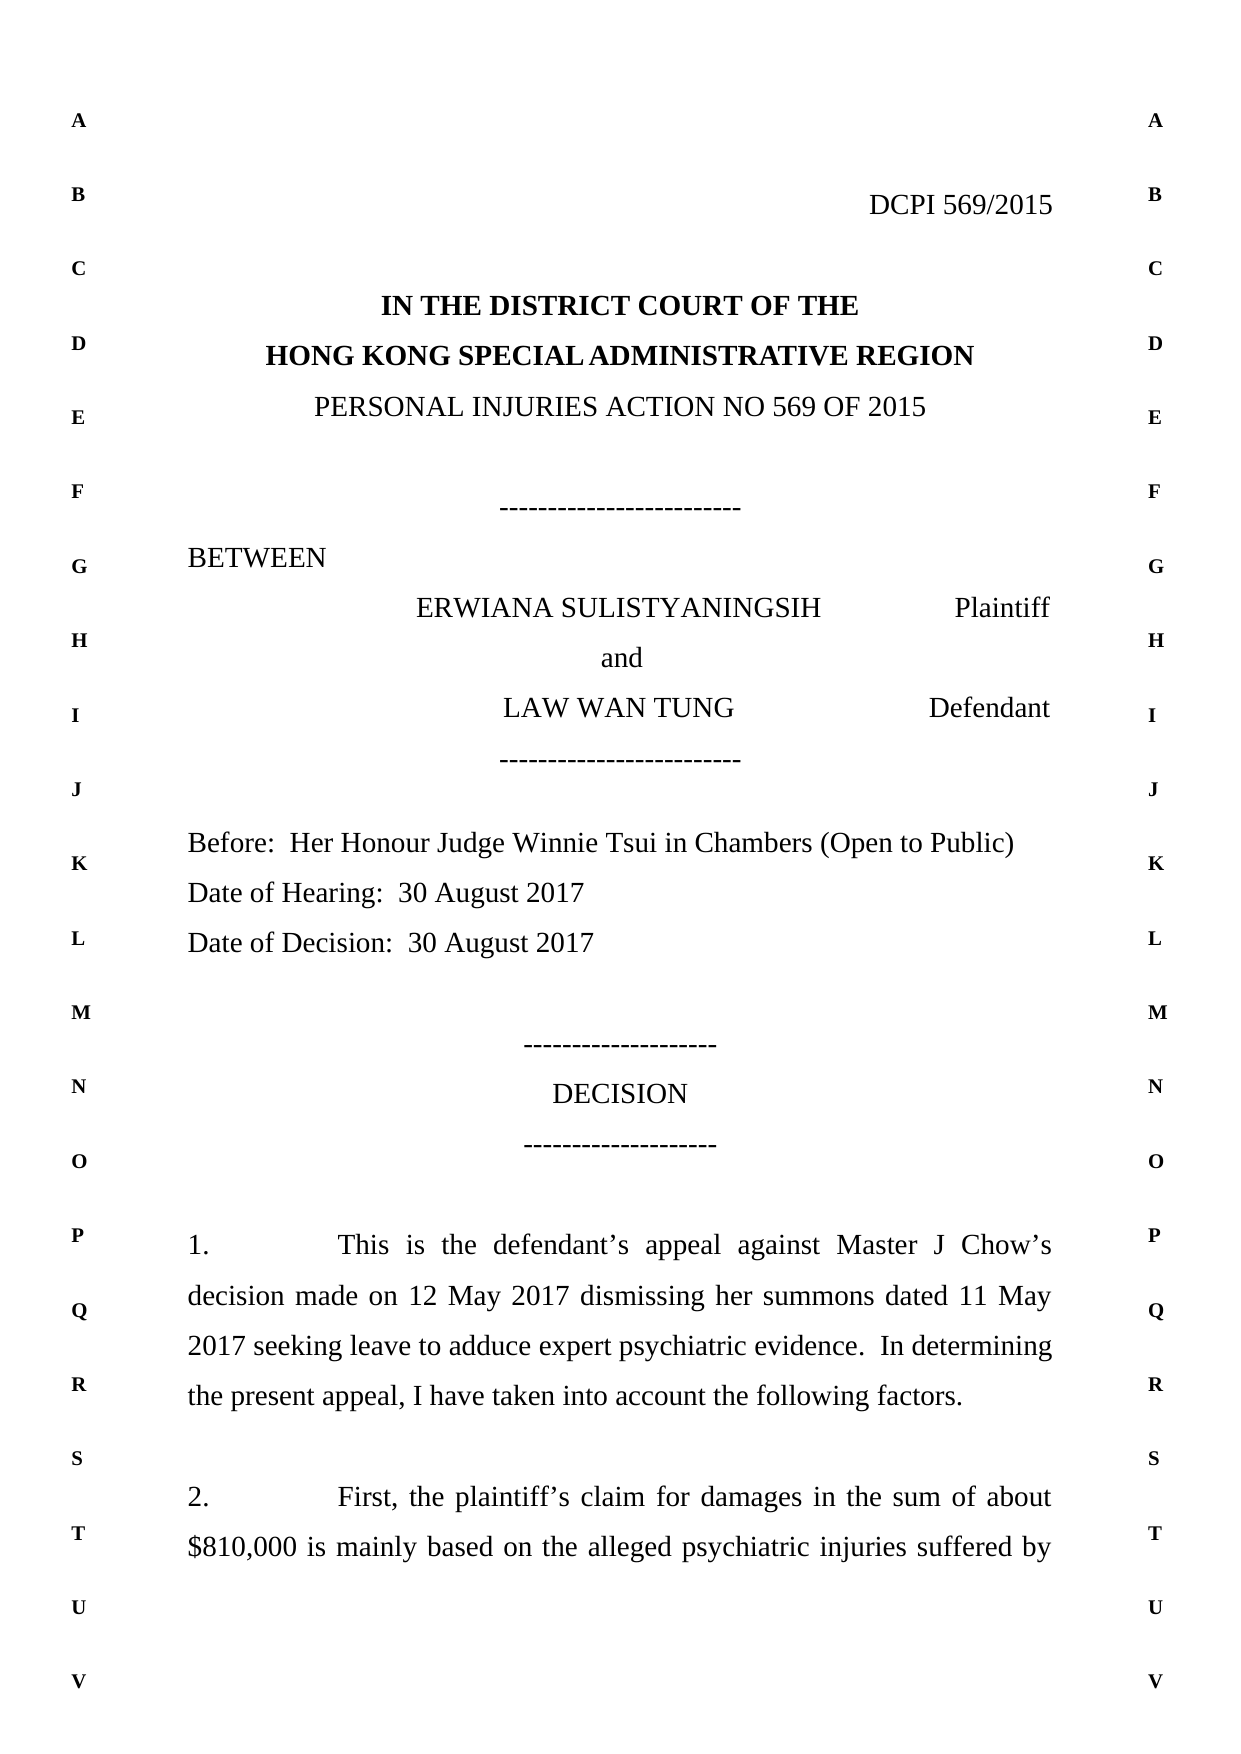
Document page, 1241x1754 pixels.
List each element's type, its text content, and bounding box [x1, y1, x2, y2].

text and [187, 640, 1056, 674]
text DECISION [187, 1076, 1053, 1110]
text Date of Hearing: 30 August 2017 [187, 875, 1053, 909]
text -------------------- [187, 1127, 1053, 1160]
text Before: Her Honour Judge Winnie Tsui in Chambers (Open to Public) [187, 825, 1053, 858]
list This is the defendant’s appeal against Master J Chow’s decision made on 12 May 2017 dismissing her summons dated 11 May 2017 seeking leave to adduce expert psychiatric evidence. In determining the present appeal, I have taken into account the following factors. [187, 1227, 1053, 1412]
text Date of Decision: 30 August 2017 [187, 925, 1053, 959]
text LAW WAN TUNG Defendant [187, 691, 1053, 724]
subtitle DCPI 569/2015 [187, 187, 1053, 221]
subtitle HONG KONG SPECIAL ADMINISTRATIVE REGION [187, 338, 1053, 372]
text -------------------- [187, 1026, 1053, 1059]
text ------------------------- [187, 489, 1053, 523]
text PERSONAL INJURIES ACTION NO 569 OF 2015 [187, 389, 1053, 422]
text ------------------------- [187, 741, 1053, 774]
text ERWIANA SULISTYANINGSIH Plaintiff [187, 590, 1056, 623]
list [187, 1479, 1053, 1563]
text IN THE DISTRICT COURT OF THE [187, 288, 1053, 322]
text BETWEEN [187, 540, 1053, 573]
